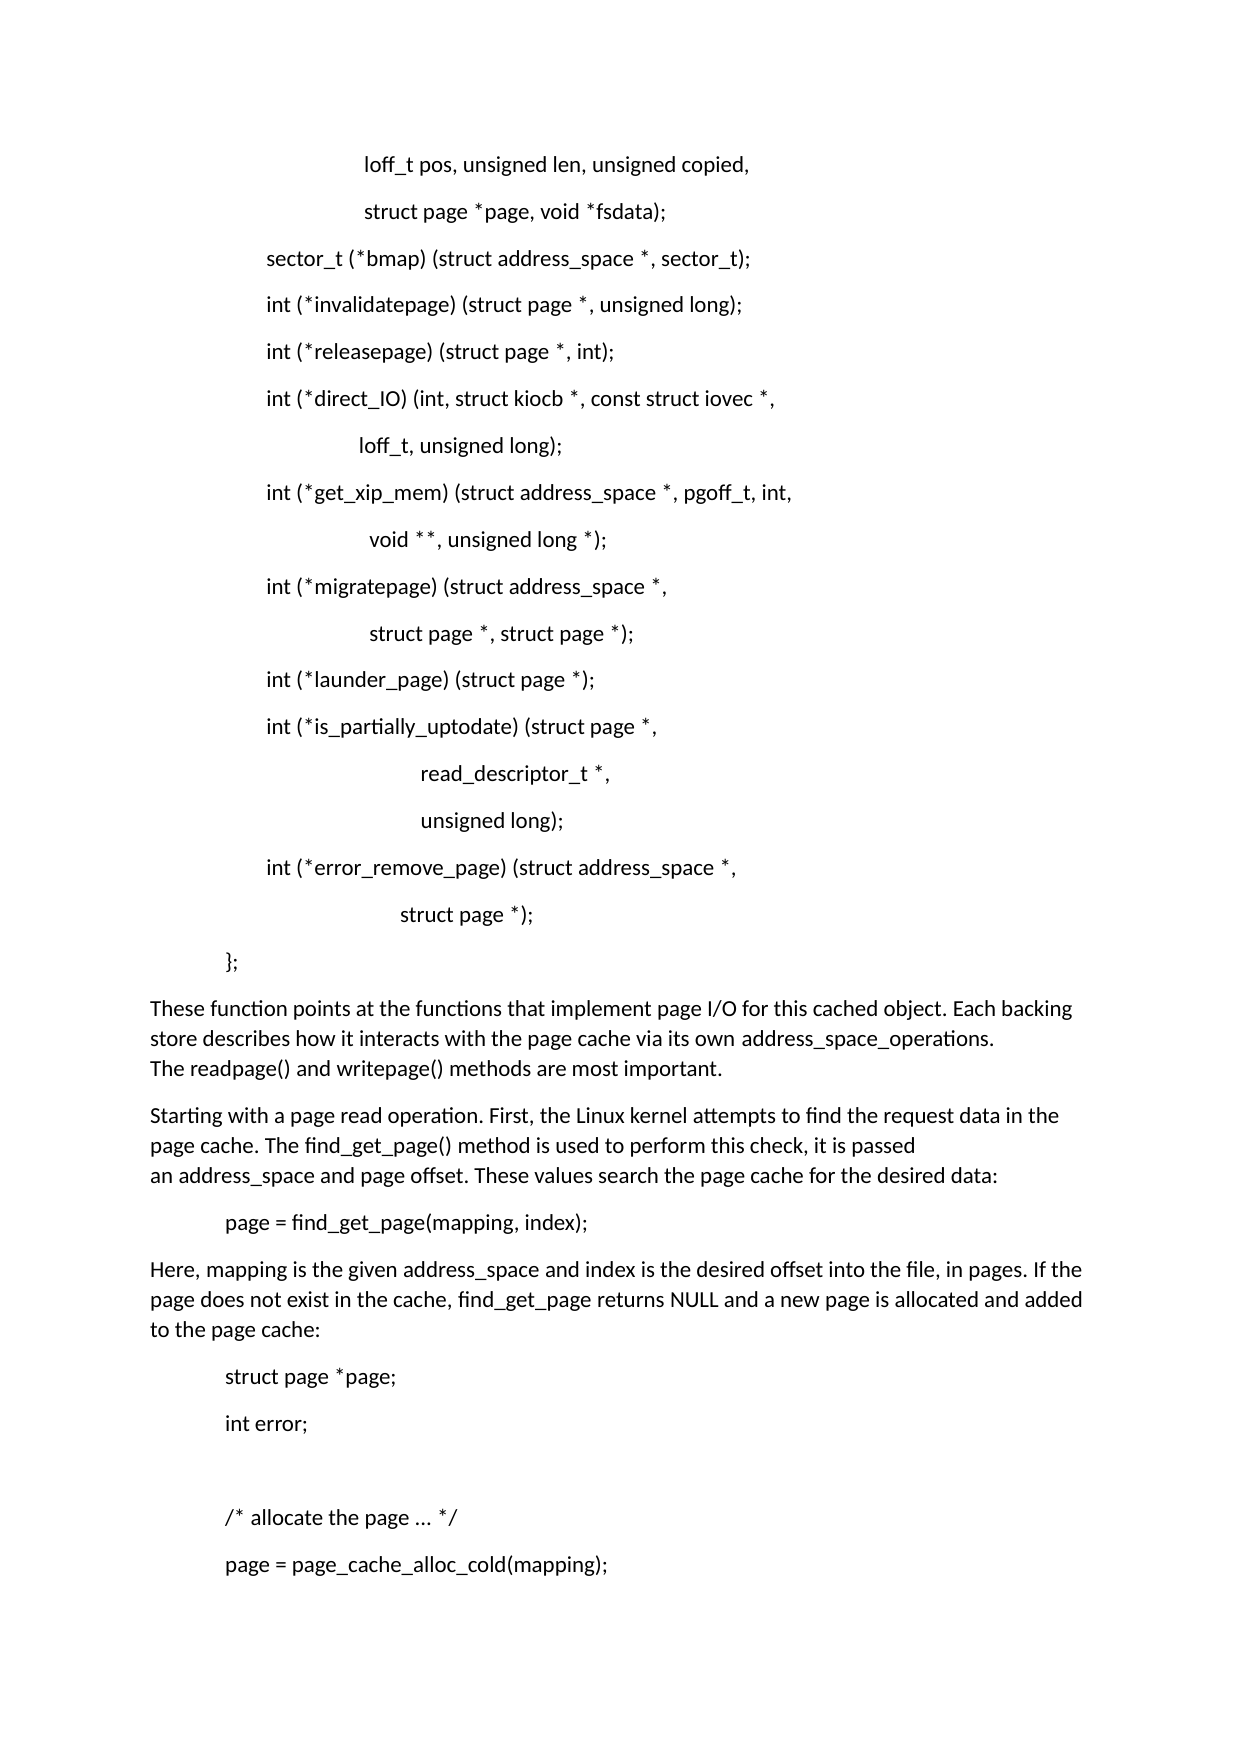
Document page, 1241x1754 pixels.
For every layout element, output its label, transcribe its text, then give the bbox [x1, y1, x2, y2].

text }; [225, 947, 1090, 975]
text int (*launder_page) (struct page *); [225, 666, 1090, 694]
text read_descriptor_t *, [225, 759, 1090, 787]
text loff_t pos, unsigned len, unsigned copied, [225, 150, 1090, 178]
text int (*is_partially_uptodate) (struct page *, [225, 712, 1090, 741]
text struct page *, struct page *); [225, 619, 1090, 647]
text unsigned long); [225, 806, 1090, 834]
text Here, mapping is the given address_space and index is the desired offset into the file, in pages. If the page does not exist in the cache, find_get_page returns NULL and a new page is allocated and added to the page cache: [150, 1255, 1090, 1344]
text These function points at the functions that implement page I/O for this cached object. Each backing store describes how it interacts with the page cache via its own address_space_operations. The readpage() and writepage() methods are most important. [150, 994, 1090, 1082]
text sector_t (*bmap) (struct address_space *, sector_t); [225, 244, 1090, 272]
text int (*migratepage) (struct address_space *, [225, 572, 1090, 600]
text int (*direct_IO) (int, struct kiocb *, const struct iovec *, [225, 384, 1090, 412]
text page = find_get_page(mapping, index); [150, 1208, 1090, 1236]
text int (*releasepage) (struct page *, int); [225, 337, 1090, 366]
text struct page *page, void *fsdata); [225, 197, 1090, 225]
text Starting with a page read operation. First, the Linux kernel attempts to find the request data in the page cache. The find_get_page() method is used to perform this check, it is passed an address_space and page offset. These values search the page cache for the desired data: [150, 1101, 1090, 1189]
text struct page *); [225, 900, 1090, 928]
text int (*error_remove_page) (struct address_space *, [225, 853, 1090, 881]
text /* allocate the page ... */ [225, 1503, 1090, 1531]
text int (*get_xip_mem) (struct address_space *, pgoff_t, int, [225, 478, 1090, 506]
text int (*invalidatepage) (struct page *, unsigned long); [225, 291, 1090, 319]
text int error; [225, 1409, 1090, 1437]
text void **, unsigned long *); [225, 525, 1090, 553]
text page = page_cache_alloc_cold(mapping); [225, 1550, 1090, 1578]
text struct page *page; [225, 1362, 1090, 1391]
text loff_t, unsigned long); [225, 431, 1090, 459]
